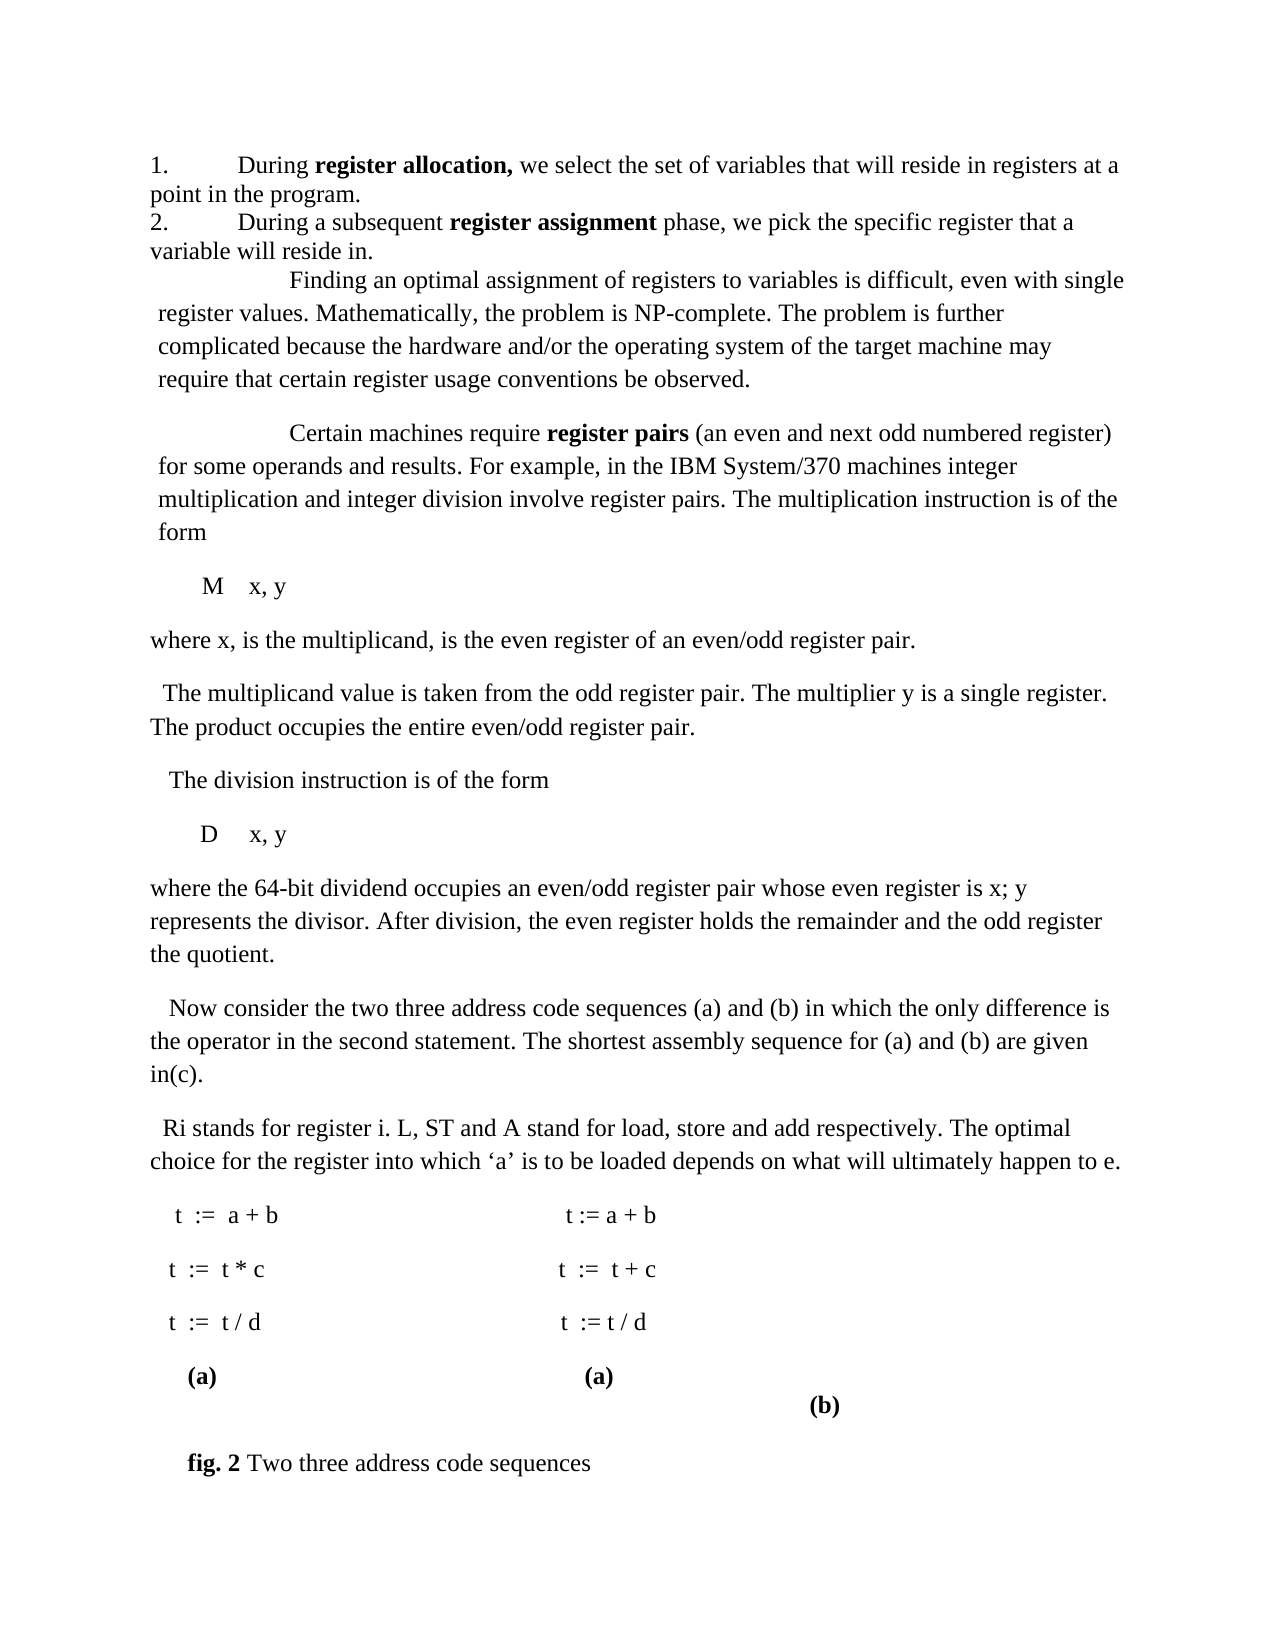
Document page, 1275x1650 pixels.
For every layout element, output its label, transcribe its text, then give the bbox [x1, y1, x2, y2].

list (a) (b) [187, 1361, 1125, 1419]
text D x, y [150, 819, 1125, 848]
text Certain machines require register pairs (an even and next odd numbered register) for some operands and results. For example, in the IBM System/370 machines integer multiplication and integer division involve register pairs. The multiplication instruction is of the form [158, 418, 1125, 546]
text Now consider the two three address code sequences (a) and (b) in which the only difference is the operator in the second statement. The shortest assembly sequence for (a) and (b) are given in(c). [150, 993, 1125, 1088]
text The division instruction is of the form [150, 765, 1125, 794]
text where x, is the multiplicand, is the even register of an even/odd register pair. [150, 625, 1125, 653]
text where the 64-bit dividend occupies an even/odd register pair whose even register is x; y represents the divisor. After division, the even register holds the remainder and the odd register the quotient. [150, 873, 1125, 968]
text fig. 2 Two three address code sequences [187, 1448, 1125, 1476]
text M x, y [158, 571, 1125, 599]
text t := a + b t := a + b [150, 1200, 1125, 1228]
text t := t * c t := t + c [150, 1254, 1125, 1282]
text The multiplicand value is taken from the odd register pair. The multiplier y is a single register. The product occupies the entire even/odd register pair. [150, 678, 1125, 740]
text t := t / d t := t / d [150, 1307, 1125, 1336]
text Ri stands for register i. L, ST and A stand for load, store and add respectively. The optimal choice for the register into which ‘a’ is to be loaded depends on what will ultimately happen to e. [150, 1113, 1125, 1175]
text Finding an optimal assignment of registers to variables is difficult, even with single register values. Mathematically, the problem is NP-complete. The problem is further complicated because the hardware and/or the operating system of the target machine may require that certain register usage conventions be observed. [158, 265, 1125, 393]
text 1. During register allocation, we select the set of variables that will reside in registers at a point in the program. [150, 150, 1125, 207]
text 2. During a subsequent register assignment phase, we pick the specific register that a variable will reside in. [150, 207, 1125, 265]
